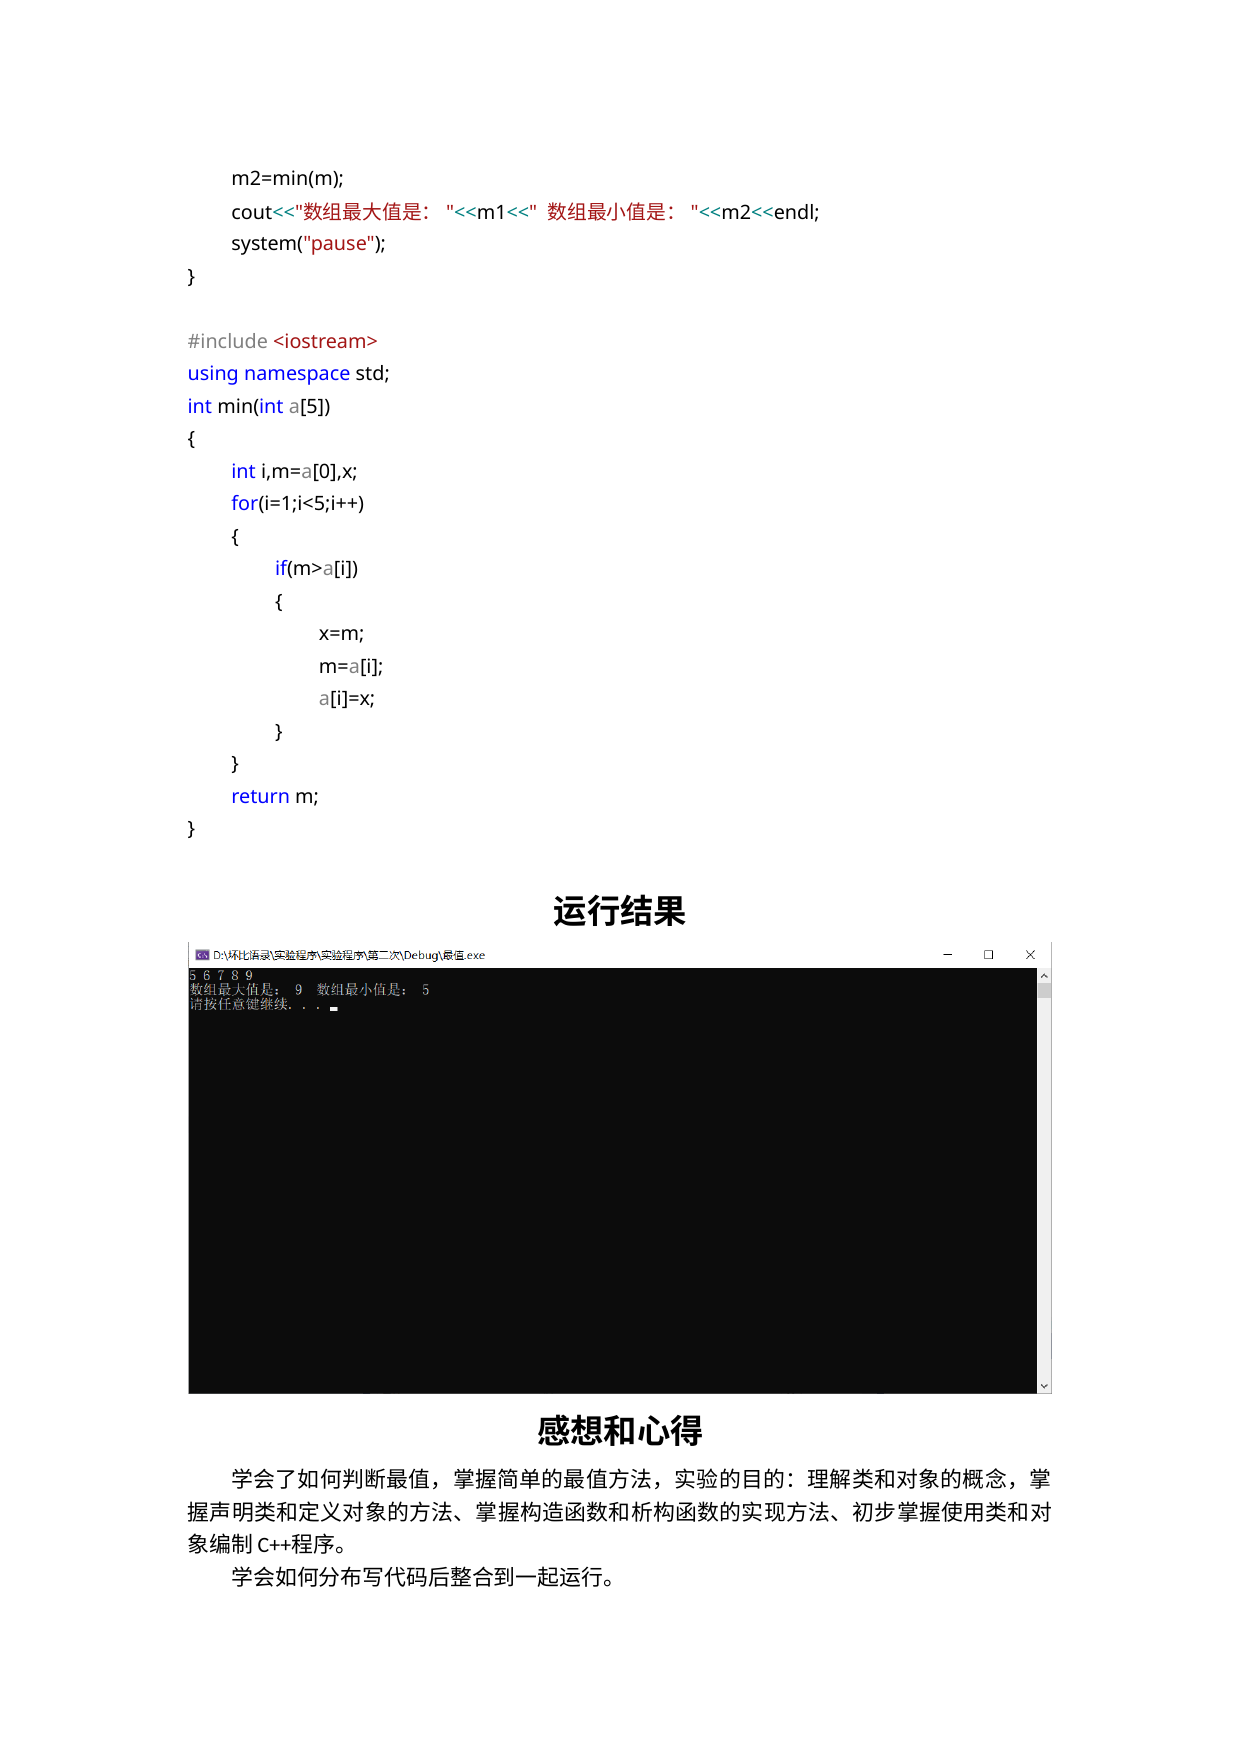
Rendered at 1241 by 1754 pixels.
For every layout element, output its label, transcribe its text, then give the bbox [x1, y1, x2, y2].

text m2=min(m); [187, 162, 1053, 194]
text for(i=1;i<5;i++) [187, 487, 1053, 519]
text } [187, 714, 1053, 747]
text 感想和心得 [187, 1397, 1053, 1462]
picture [188, 942, 1052, 1394]
text } [187, 747, 1053, 779]
text } [187, 259, 1053, 292]
text int min(int a[5]) [187, 389, 1053, 422]
text return m; [187, 779, 1053, 812]
text cout<<"数组最大值是： "<<m1<<" 数组最小值是： "<<m2<<endl; [187, 194, 1053, 227]
text m=a[i]; [187, 649, 1053, 682]
text a[i]=x; [187, 682, 1053, 714]
text #include <iostream> [187, 324, 1053, 357]
text using namespace std; [187, 357, 1053, 389]
text system("pause"); [187, 227, 1053, 259]
text if(m>a[i]) [187, 552, 1053, 584]
text 运行结果 [187, 877, 1053, 942]
text { [187, 422, 1053, 454]
text { [187, 584, 1053, 617]
text x=m; [187, 617, 1053, 649]
text { [187, 519, 1053, 552]
text 学会了如何判断最值，掌握简单的最值方法，实验的目的：理解类和对象的概念，掌握声明类和定义对象的方法、掌握构造函数和析构函数的实现方法、初步掌握使用类和对象编制C++程序。 [187, 1462, 1053, 1559]
text int i,m=a[0],x; [187, 454, 1053, 487]
text 学会如何分布写代码后整合到一起运行。 [187, 1559, 1053, 1592]
text } [187, 812, 1053, 844]
